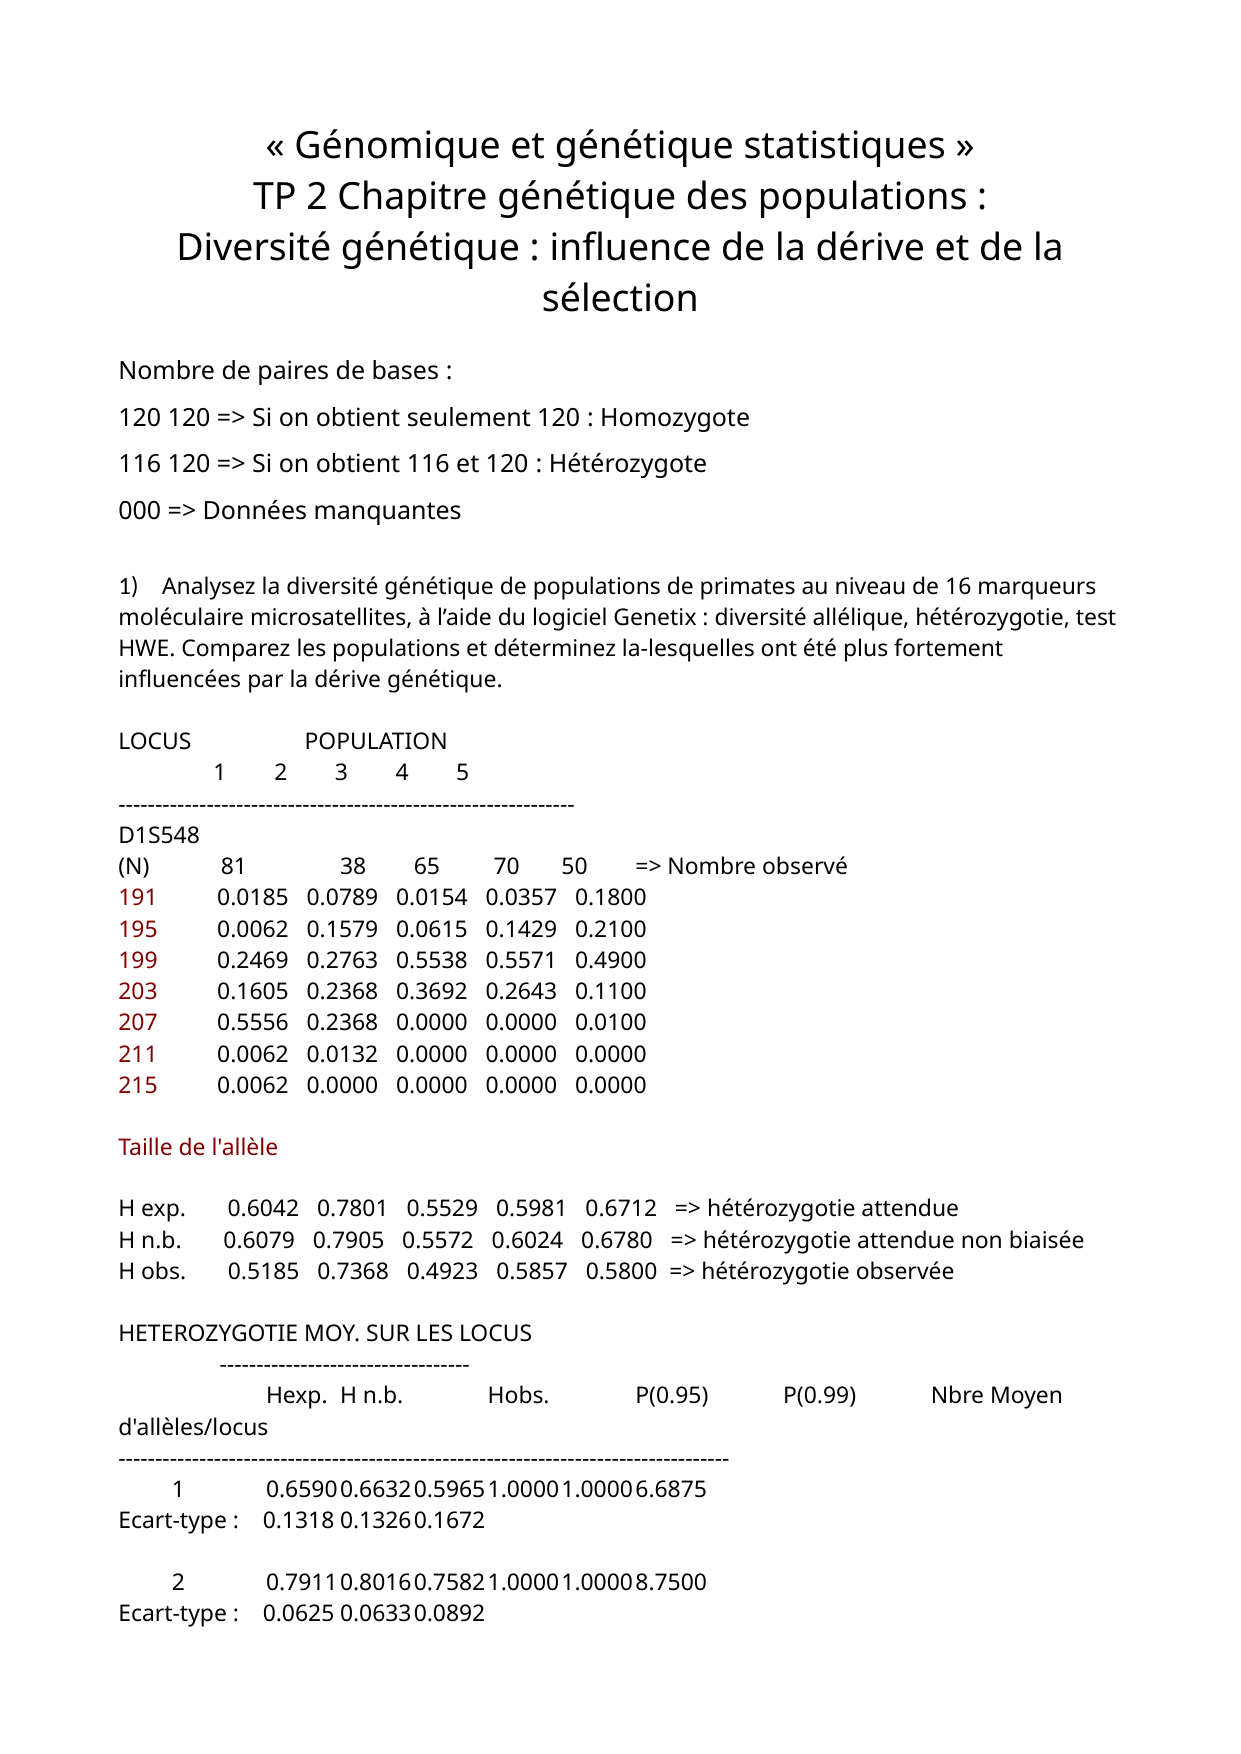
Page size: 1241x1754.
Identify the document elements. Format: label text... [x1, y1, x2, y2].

text 211 0.0062 0.0132 0.0000 0.0000 0.0000 [118, 1038, 1122, 1069]
text Ecart-type : 0.0625 0.0633 0.0892 [118, 1597, 1122, 1628]
text 1 0.6590 0.6632 0.5965 1.0000 1.0000 6.6875 [118, 1473, 1122, 1504]
text Nombre de paires de bases : [118, 353, 1122, 387]
text H exp. 0.6042 0.7801 0.5529 0.5981 0.6712 => hétérozygotie attendue [118, 1192, 1122, 1224]
text 203 0.1605 0.2368 0.3692 0.2643 0.1100 [118, 975, 1122, 1006]
text 191 0.0185 0.0789 0.0154 0.0357 0.1800 [118, 881, 1122, 913]
text -------------------------------------------------------------- [118, 788, 1122, 819]
text TP 2 Chapitre génétique des populations : [118, 169, 1122, 220]
text LOCUS POPULATION [118, 725, 1122, 756]
text ---------------------------------- [118, 1348, 1122, 1379]
text H obs. 0.5185 0.7368 0.4923 0.5857 0.5800 => hétérozygotie observée [118, 1255, 1122, 1286]
text « Génomique et génétique statistiques » [118, 118, 1122, 169]
text 000 => Données manquantes [118, 492, 1122, 527]
text 120 120 => Si on obtient seulement 120 : Homozygote [118, 399, 1122, 433]
text Ecart-type : 0.1318 0.1326 0.1672 [118, 1504, 1122, 1535]
text Taille de l'allèle [118, 1131, 1122, 1162]
text 2 0.7911 0.8016 0.7582 1.0000 1.0000 8.7500 [118, 1566, 1122, 1597]
text Diversité génétique : influence de la dérive et de la sélection [118, 220, 1122, 322]
text 116 120 => Si on obtient 116 et 120 : Hétérozygote [118, 446, 1122, 480]
text 1 2 3 4 5 [118, 756, 1122, 788]
text (N) 81 38 65 70 50 => Nombre observé [118, 850, 1122, 881]
text ----------------------------------------------------------------------------------- [118, 1442, 1122, 1473]
text HETEROZYGOTIE MOY. SUR LES LOCUS [118, 1317, 1122, 1348]
text 195 0.0062 0.1579 0.0615 0.1429 0.2100 [118, 913, 1122, 944]
text 215 0.0062 0.0000 0.0000 0.0000 0.0000 [118, 1069, 1122, 1100]
text D1S548 [118, 819, 1122, 850]
list Analysez la diversité génétique de populations de primates au niveau de 16 marqueurs moléculaire microsatellites, à l’aide du logiciel Genetix : diversité allélique, hétérozygotie, test HWE. Comparez les populations et déterminez la-lesquelles ont été plus fortement influencées par la dérive génétique. [118, 569, 1122, 694]
text H n.b. 0.6079 0.7905 0.5572 0.6024 0.6780 => hétérozygotie attendue non biaisée [118, 1224, 1122, 1255]
text 207 0.5556 0.2368 0.0000 0.0000 0.0100 [118, 1006, 1122, 1038]
text 199 0.2469 0.2763 0.5538 0.5571 0.4900 [118, 944, 1122, 975]
text Hexp. H n.b. Hobs. P(0.95) P(0.99) Nbre Moyen d'allèles/locus [118, 1379, 1122, 1442]
